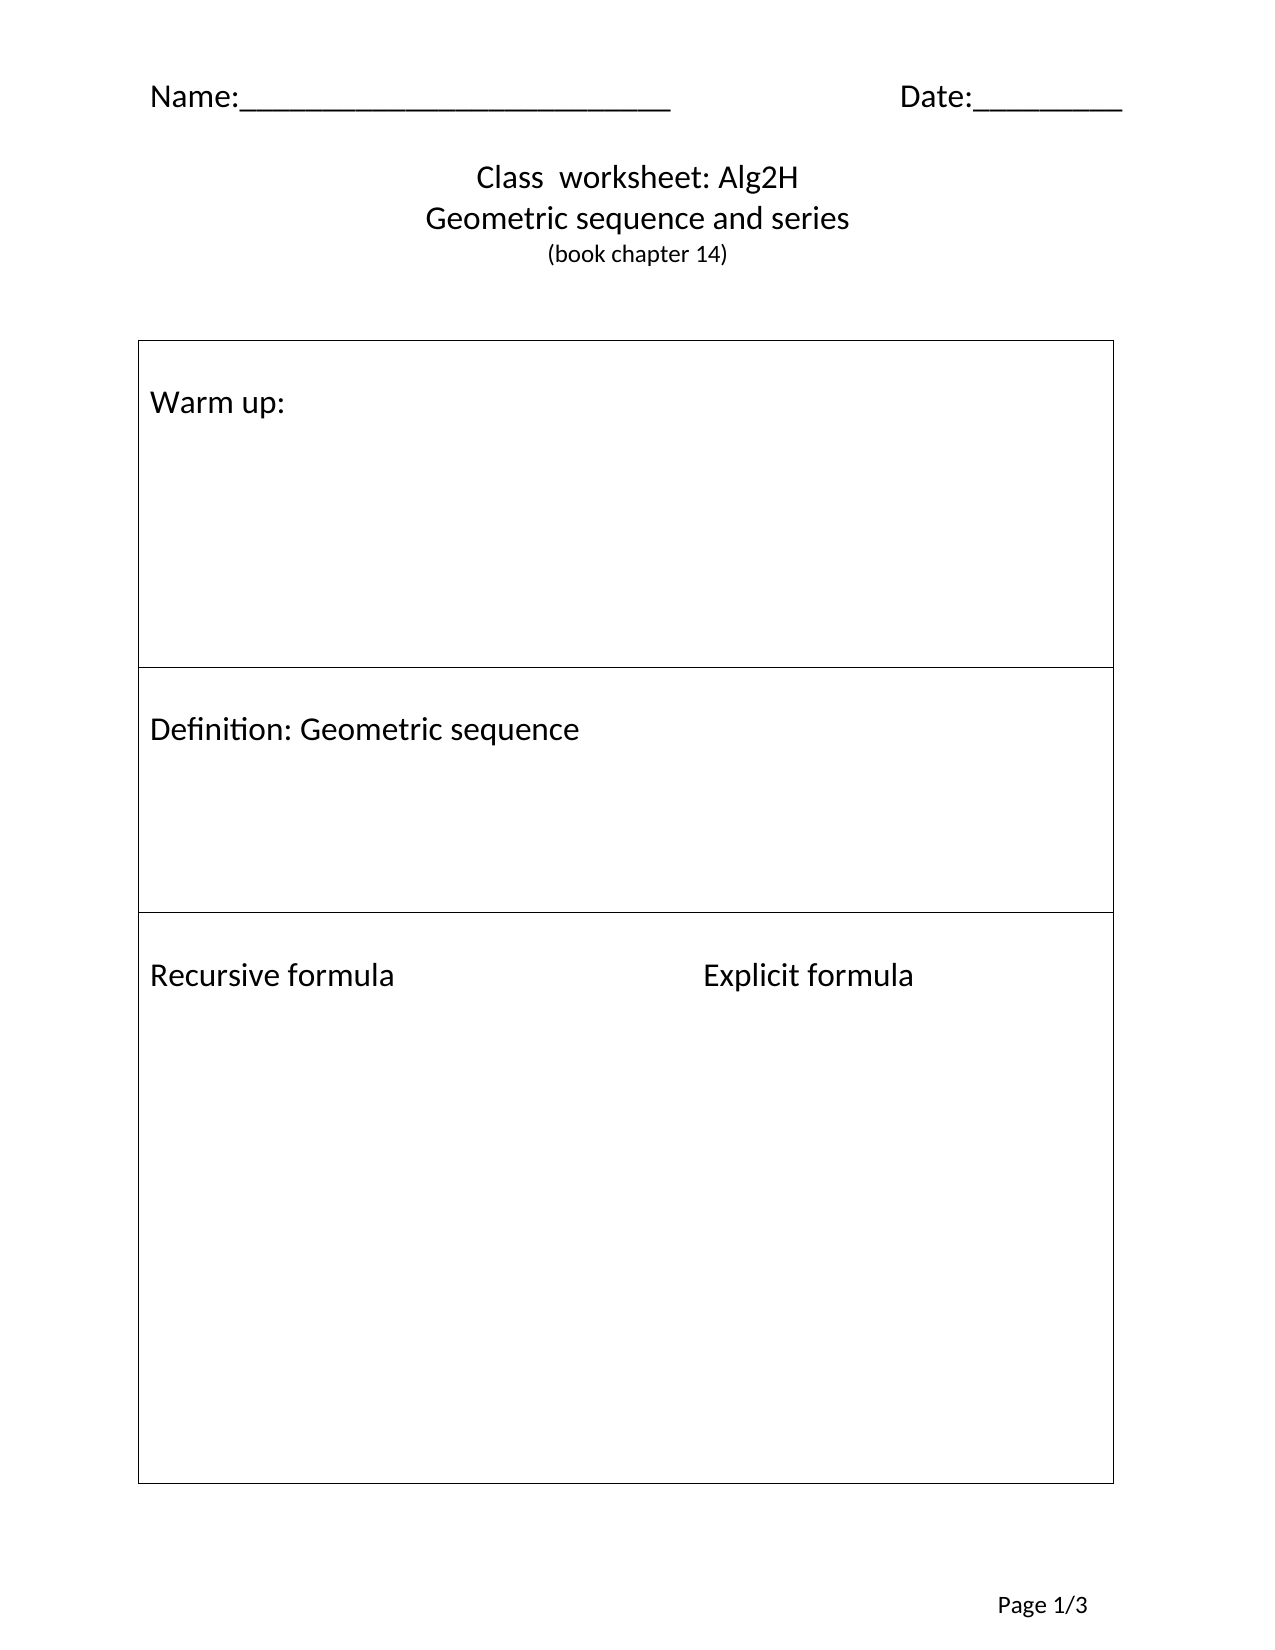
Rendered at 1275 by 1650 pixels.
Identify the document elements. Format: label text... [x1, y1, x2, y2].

table_cell Definition: Geometric sequence [139, 668, 1113, 912]
text Name:__________________________ Date:_________ [150, 75, 1125, 116]
table_cell Recursive formula Explicit formula [139, 913, 1113, 1483]
text (book chapter 14) [150, 238, 1125, 268]
text Geometric sequence and series [150, 197, 1125, 238]
table_header Warm up: [139, 341, 1113, 667]
text Class worksheet: Alg2H [150, 156, 1125, 197]
